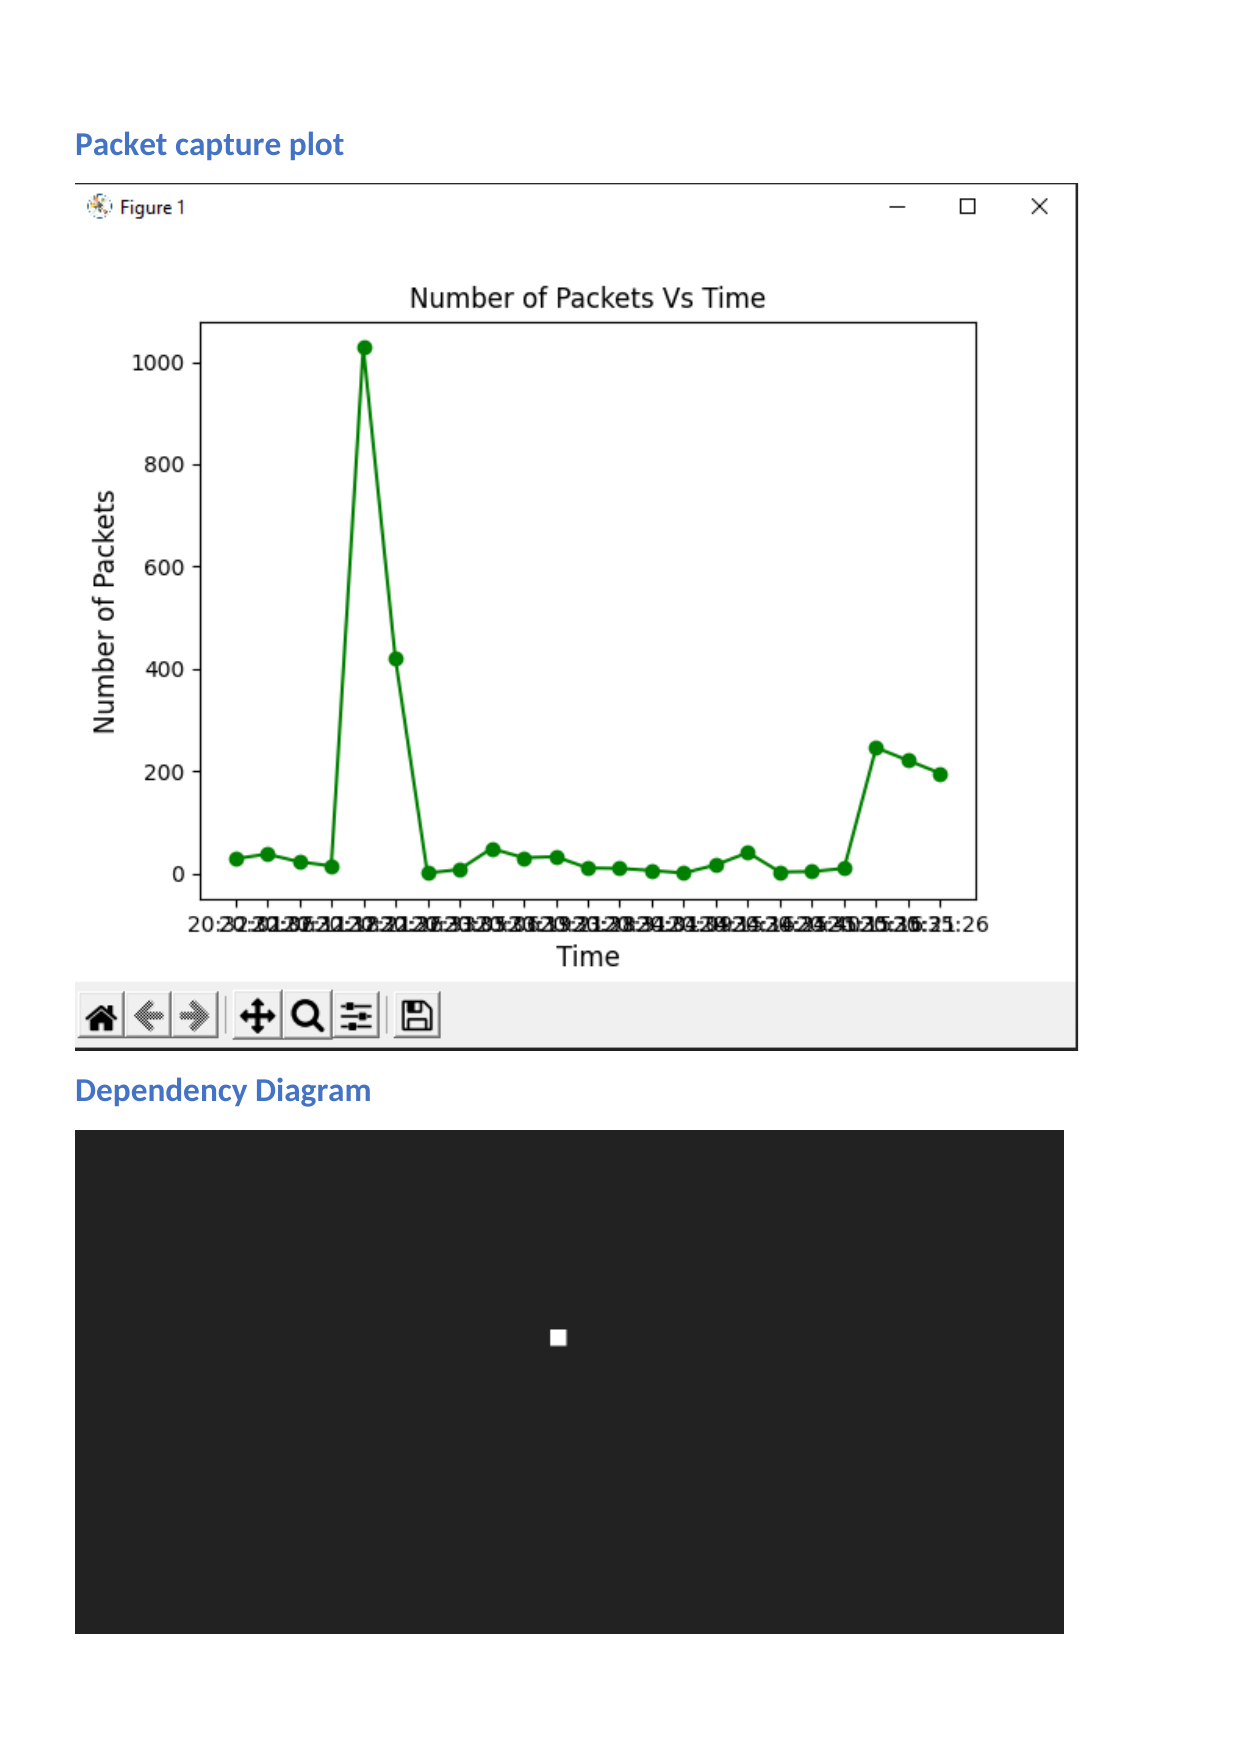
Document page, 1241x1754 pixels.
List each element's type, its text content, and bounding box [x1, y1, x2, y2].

text Dependency Diagram [75, 1069, 1165, 1110]
picture [75, 183, 1079, 1051]
text Packet capture plot [75, 123, 1165, 163]
picture [75, 1130, 1064, 1634]
